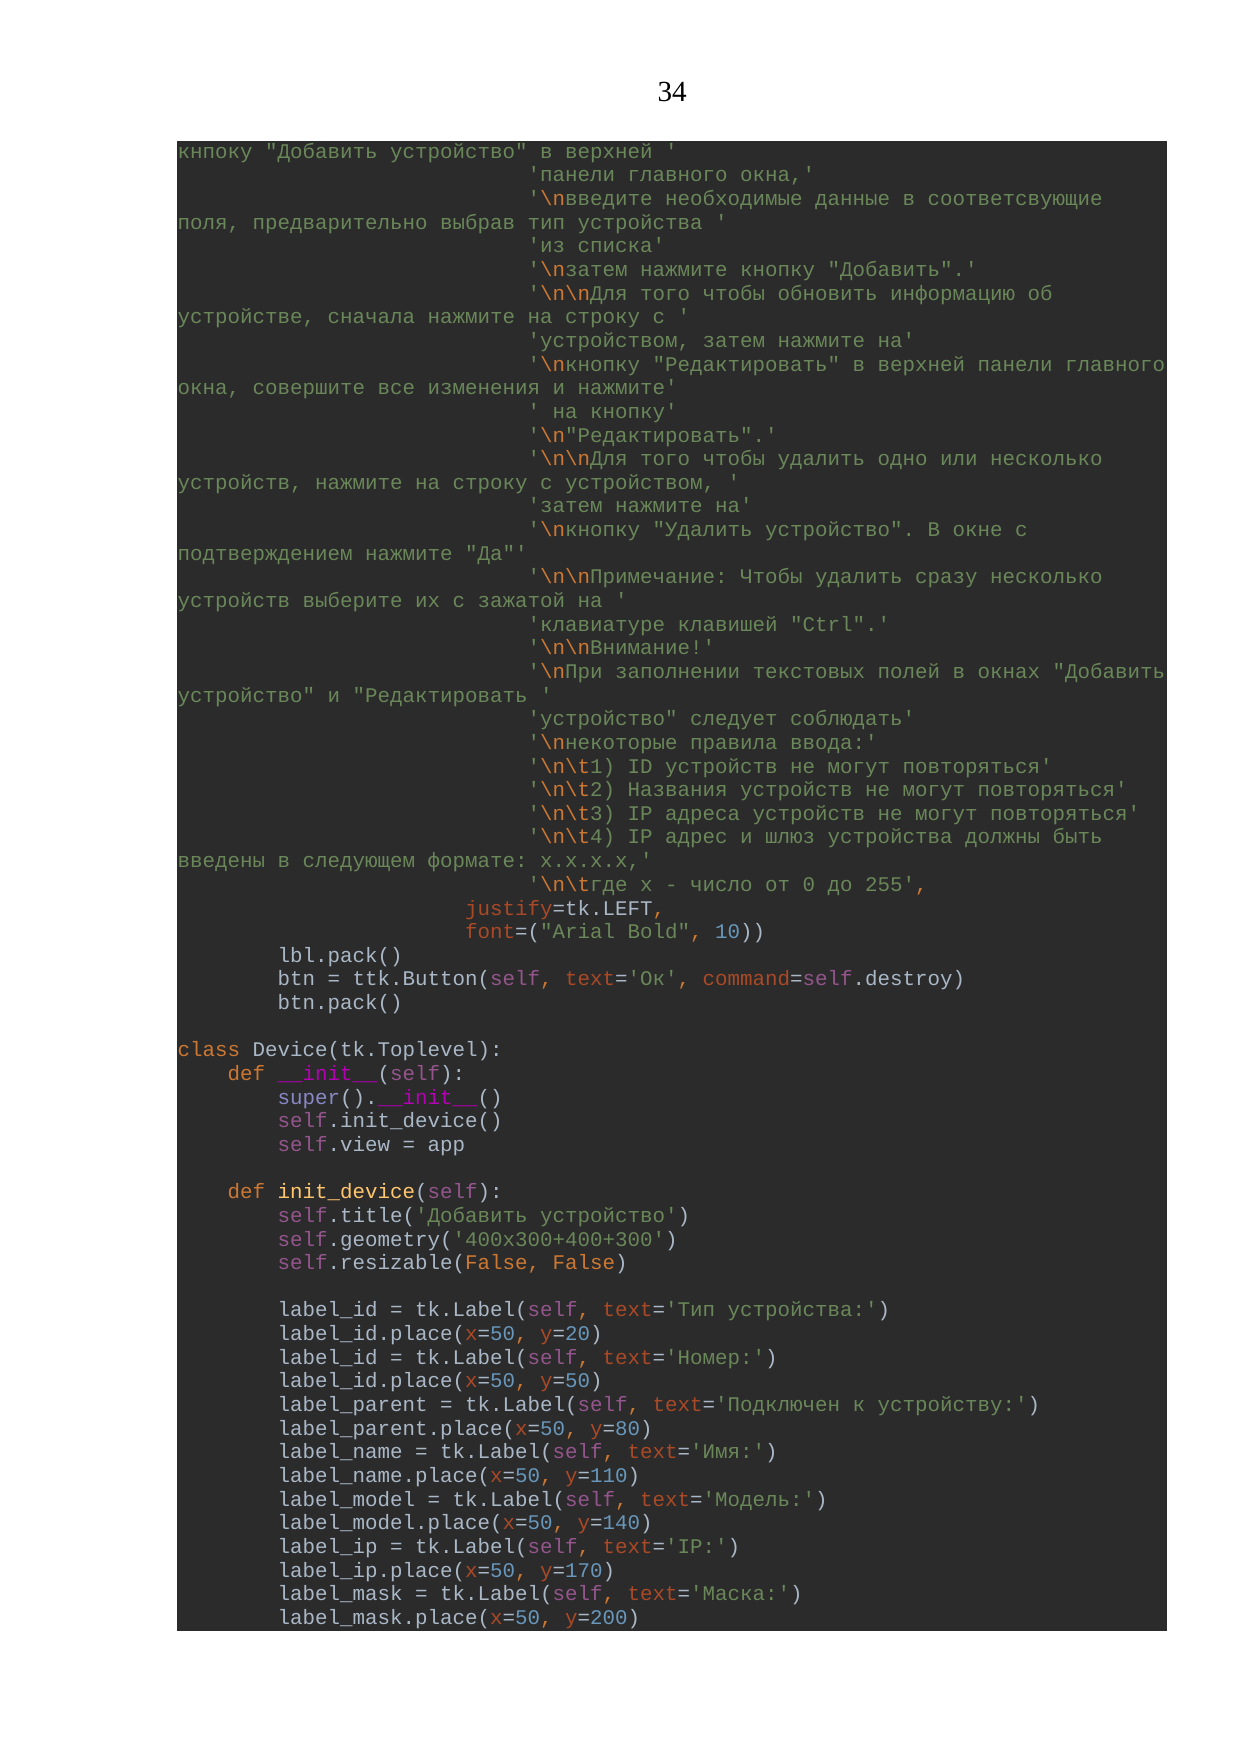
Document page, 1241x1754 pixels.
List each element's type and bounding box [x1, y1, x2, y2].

text [177, 141, 1167, 1631]
